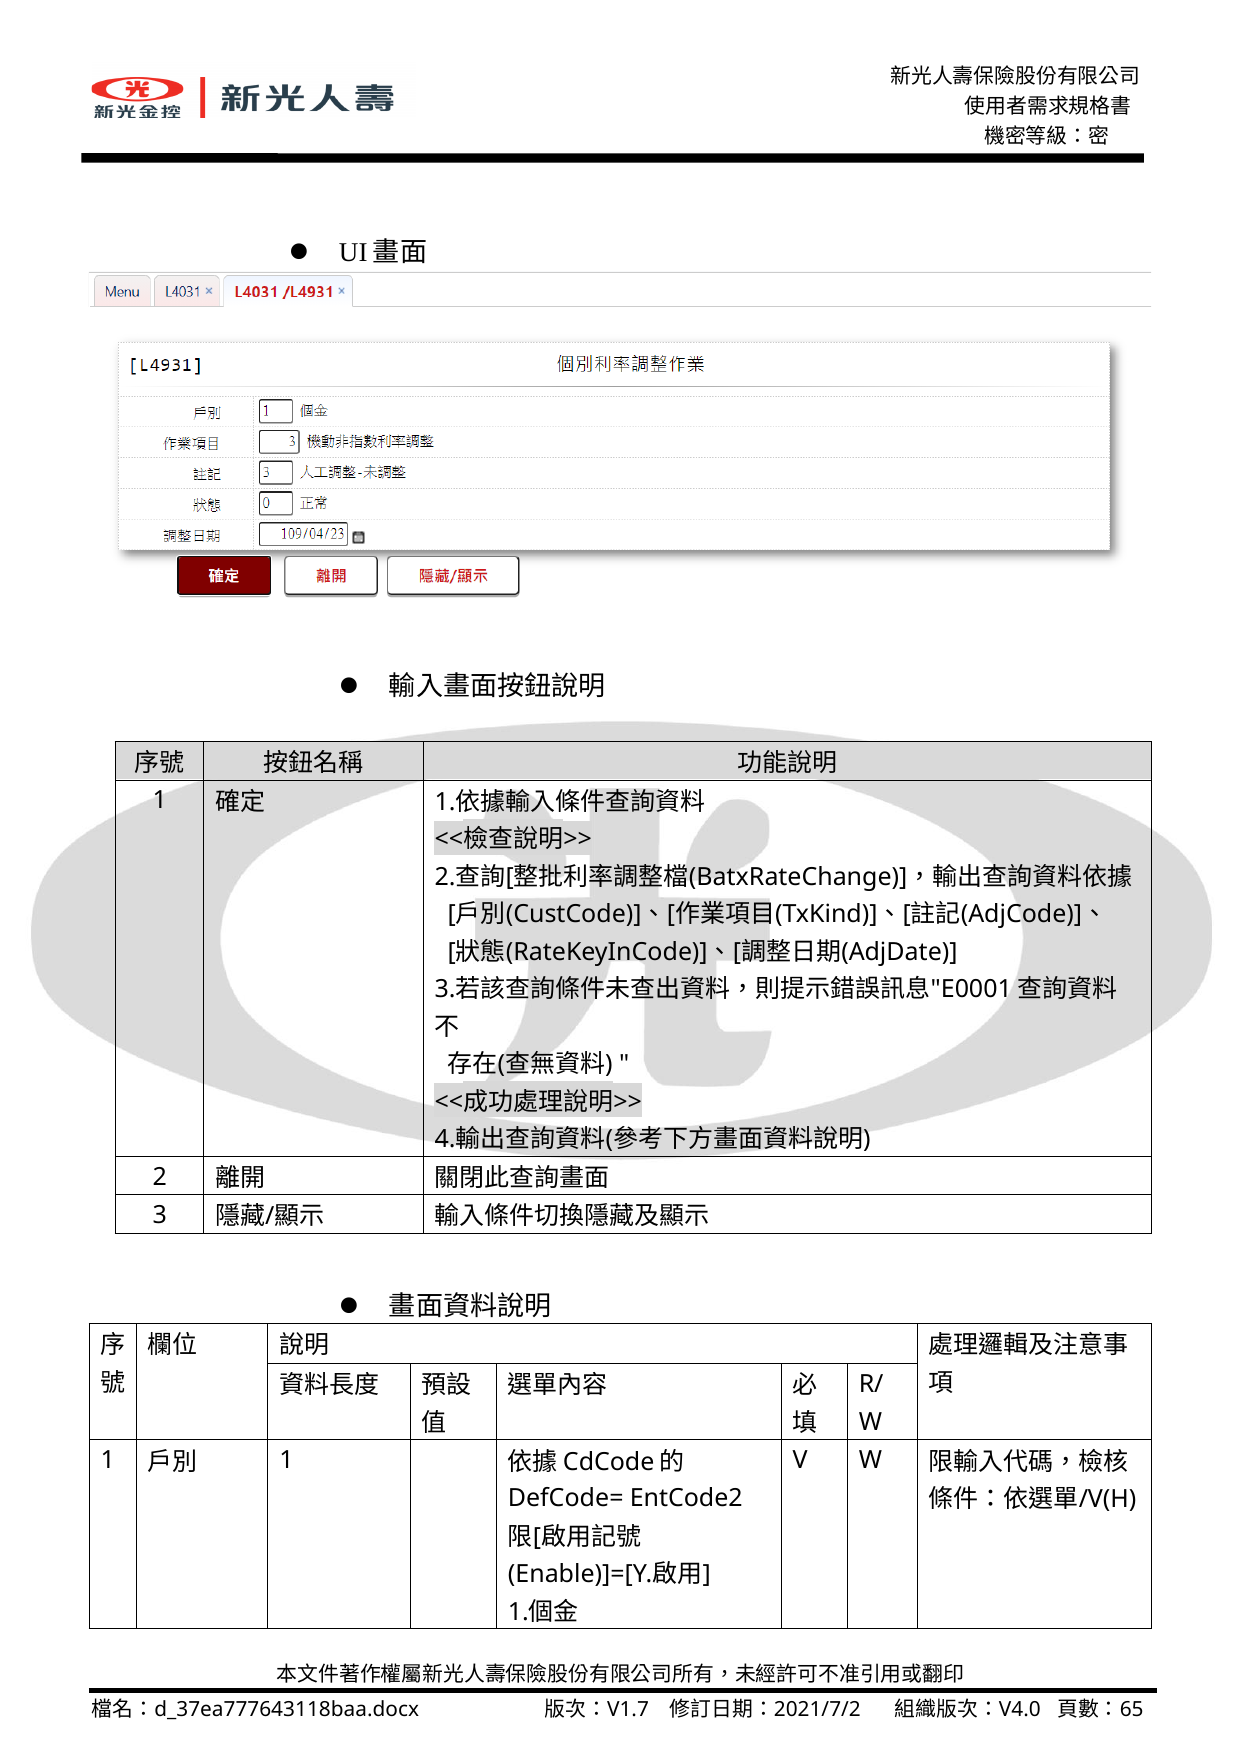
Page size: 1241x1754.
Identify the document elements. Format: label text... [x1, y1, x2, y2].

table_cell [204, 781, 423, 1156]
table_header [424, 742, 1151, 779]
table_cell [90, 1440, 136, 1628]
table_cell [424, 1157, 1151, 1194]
list 輸入畫面按鈕說明 [339, 664, 1127, 703]
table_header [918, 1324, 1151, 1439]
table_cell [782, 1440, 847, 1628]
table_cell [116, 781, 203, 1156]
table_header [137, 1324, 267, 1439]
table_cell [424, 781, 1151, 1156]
list 畫面資料說明 [339, 1284, 1127, 1323]
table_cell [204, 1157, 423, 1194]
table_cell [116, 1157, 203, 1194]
picture [91, 61, 417, 118]
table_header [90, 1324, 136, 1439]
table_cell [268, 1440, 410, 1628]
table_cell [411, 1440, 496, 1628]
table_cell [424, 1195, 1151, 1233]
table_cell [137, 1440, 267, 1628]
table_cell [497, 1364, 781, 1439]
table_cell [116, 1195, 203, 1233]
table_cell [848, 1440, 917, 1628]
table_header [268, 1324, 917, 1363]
picture [88, 271, 1152, 605]
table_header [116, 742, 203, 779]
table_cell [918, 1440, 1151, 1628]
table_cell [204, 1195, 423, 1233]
list UI畫面 [289, 230, 1127, 269]
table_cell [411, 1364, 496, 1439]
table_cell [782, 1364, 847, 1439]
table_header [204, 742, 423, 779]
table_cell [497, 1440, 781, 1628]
picture [25, 713, 1215, 1166]
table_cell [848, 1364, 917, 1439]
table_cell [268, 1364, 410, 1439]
